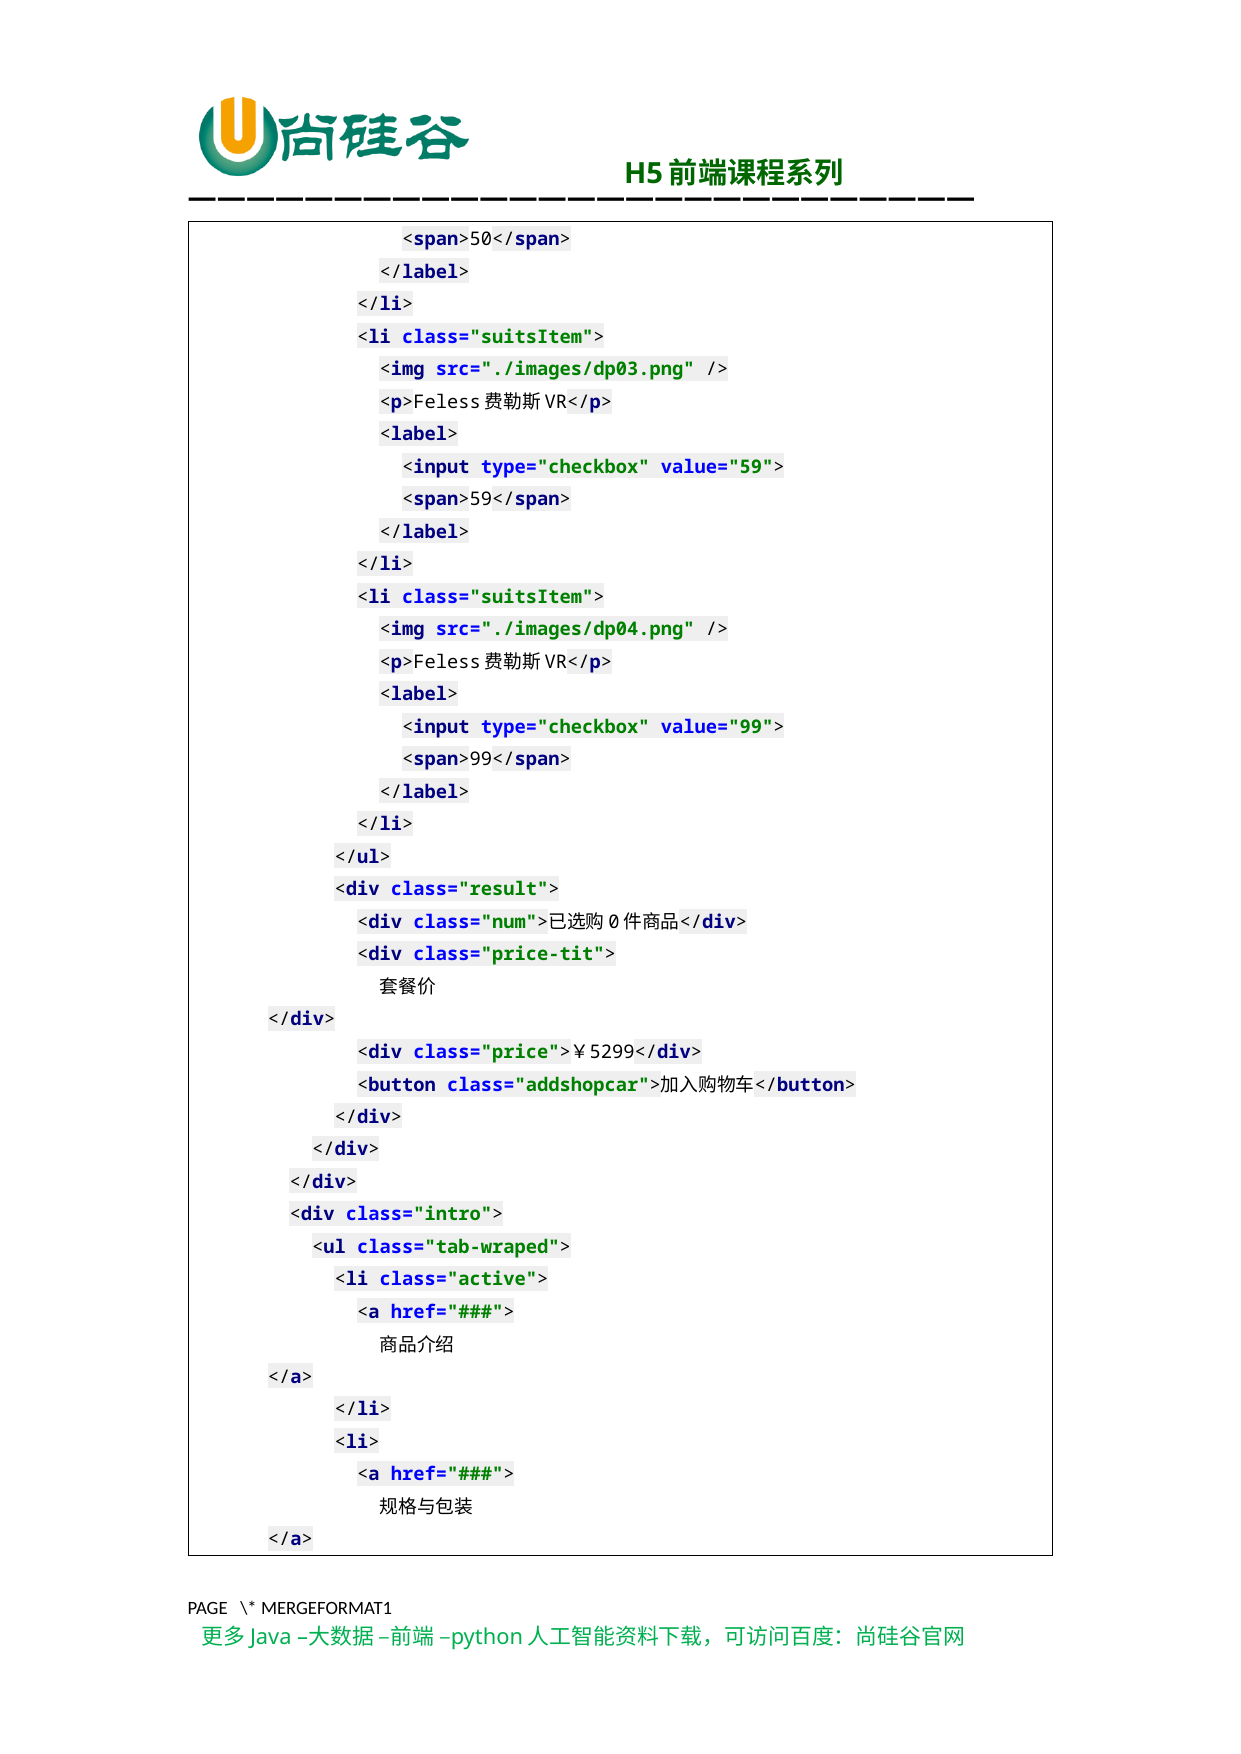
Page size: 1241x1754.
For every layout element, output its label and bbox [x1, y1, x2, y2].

picture [187, 88, 476, 184]
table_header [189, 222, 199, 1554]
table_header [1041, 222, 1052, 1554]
